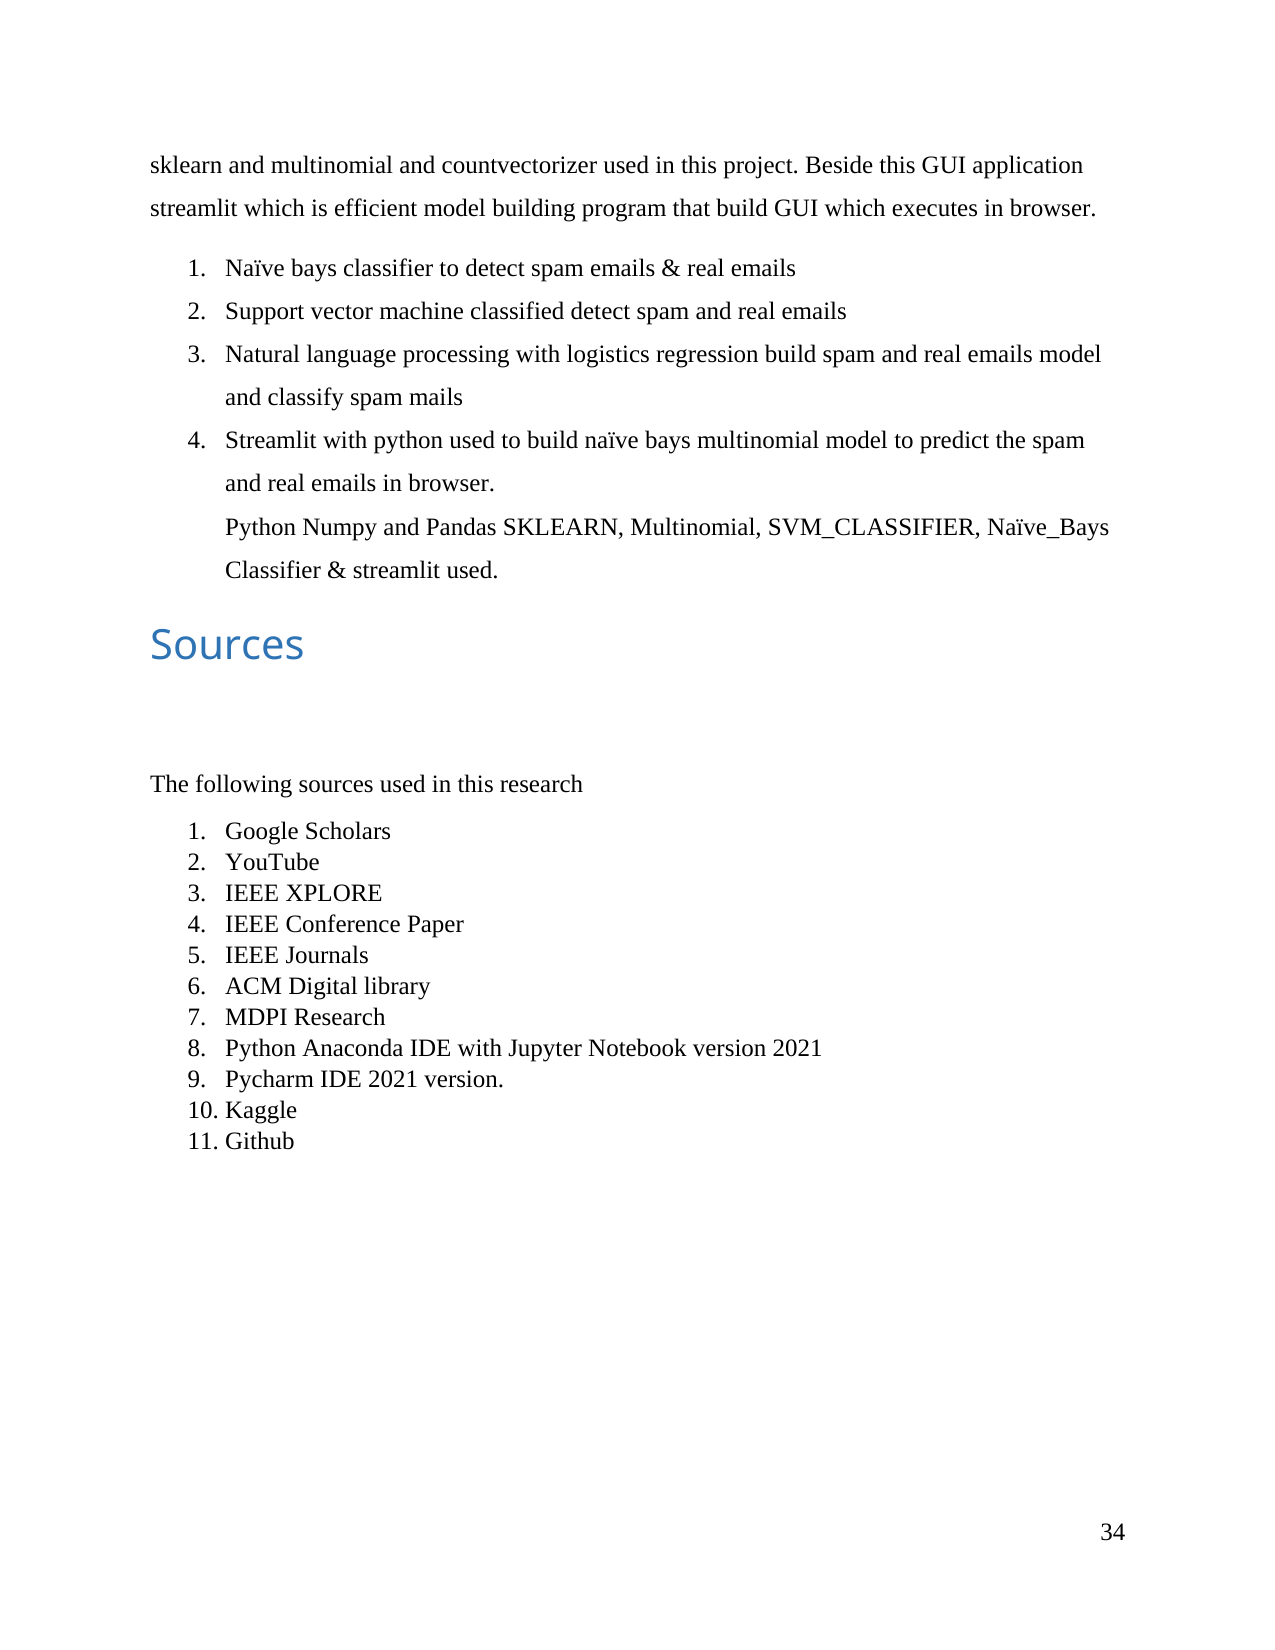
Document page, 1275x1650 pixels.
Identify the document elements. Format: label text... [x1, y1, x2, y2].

list ACM Digital library [187, 971, 1125, 1000]
list YouTube [187, 847, 1125, 876]
list Python Numpy and Pandas SKLEARN, Multinomial, SVM_CLASSIFIER, Naïve_Bays Classifier & streamlit used. [225, 512, 1125, 583]
list Google Scholars [187, 816, 1125, 845]
list IEEE Conference Paper [187, 909, 1125, 938]
list Kaggle [187, 1095, 1125, 1124]
list Naïve bays classifier to detect spam emails & real emails [187, 253, 1125, 282]
list MDPI Research [187, 1002, 1125, 1031]
subtitle Sources [150, 614, 1125, 671]
list Python Anaconda IDE with Jupyter Notebook version 2021 [187, 1033, 1125, 1062]
list Streamlit with python used to build naïve bays multinomial model to predict the spam and real emails in browser. [187, 425, 1125, 497]
list Support vector machine classified detect spam and real emails [187, 296, 1125, 325]
list Natural language processing with logistics regression build spam and real emails model and classify spam mails [187, 339, 1125, 411]
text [150, 150, 1125, 222]
list Github [187, 1126, 1125, 1155]
list IEEE XPLORE [187, 878, 1125, 907]
list Pycharm IDE 2021 version. [187, 1064, 1125, 1093]
list IEEE Journals [187, 940, 1125, 969]
text The following sources used in this research [150, 769, 1125, 798]
